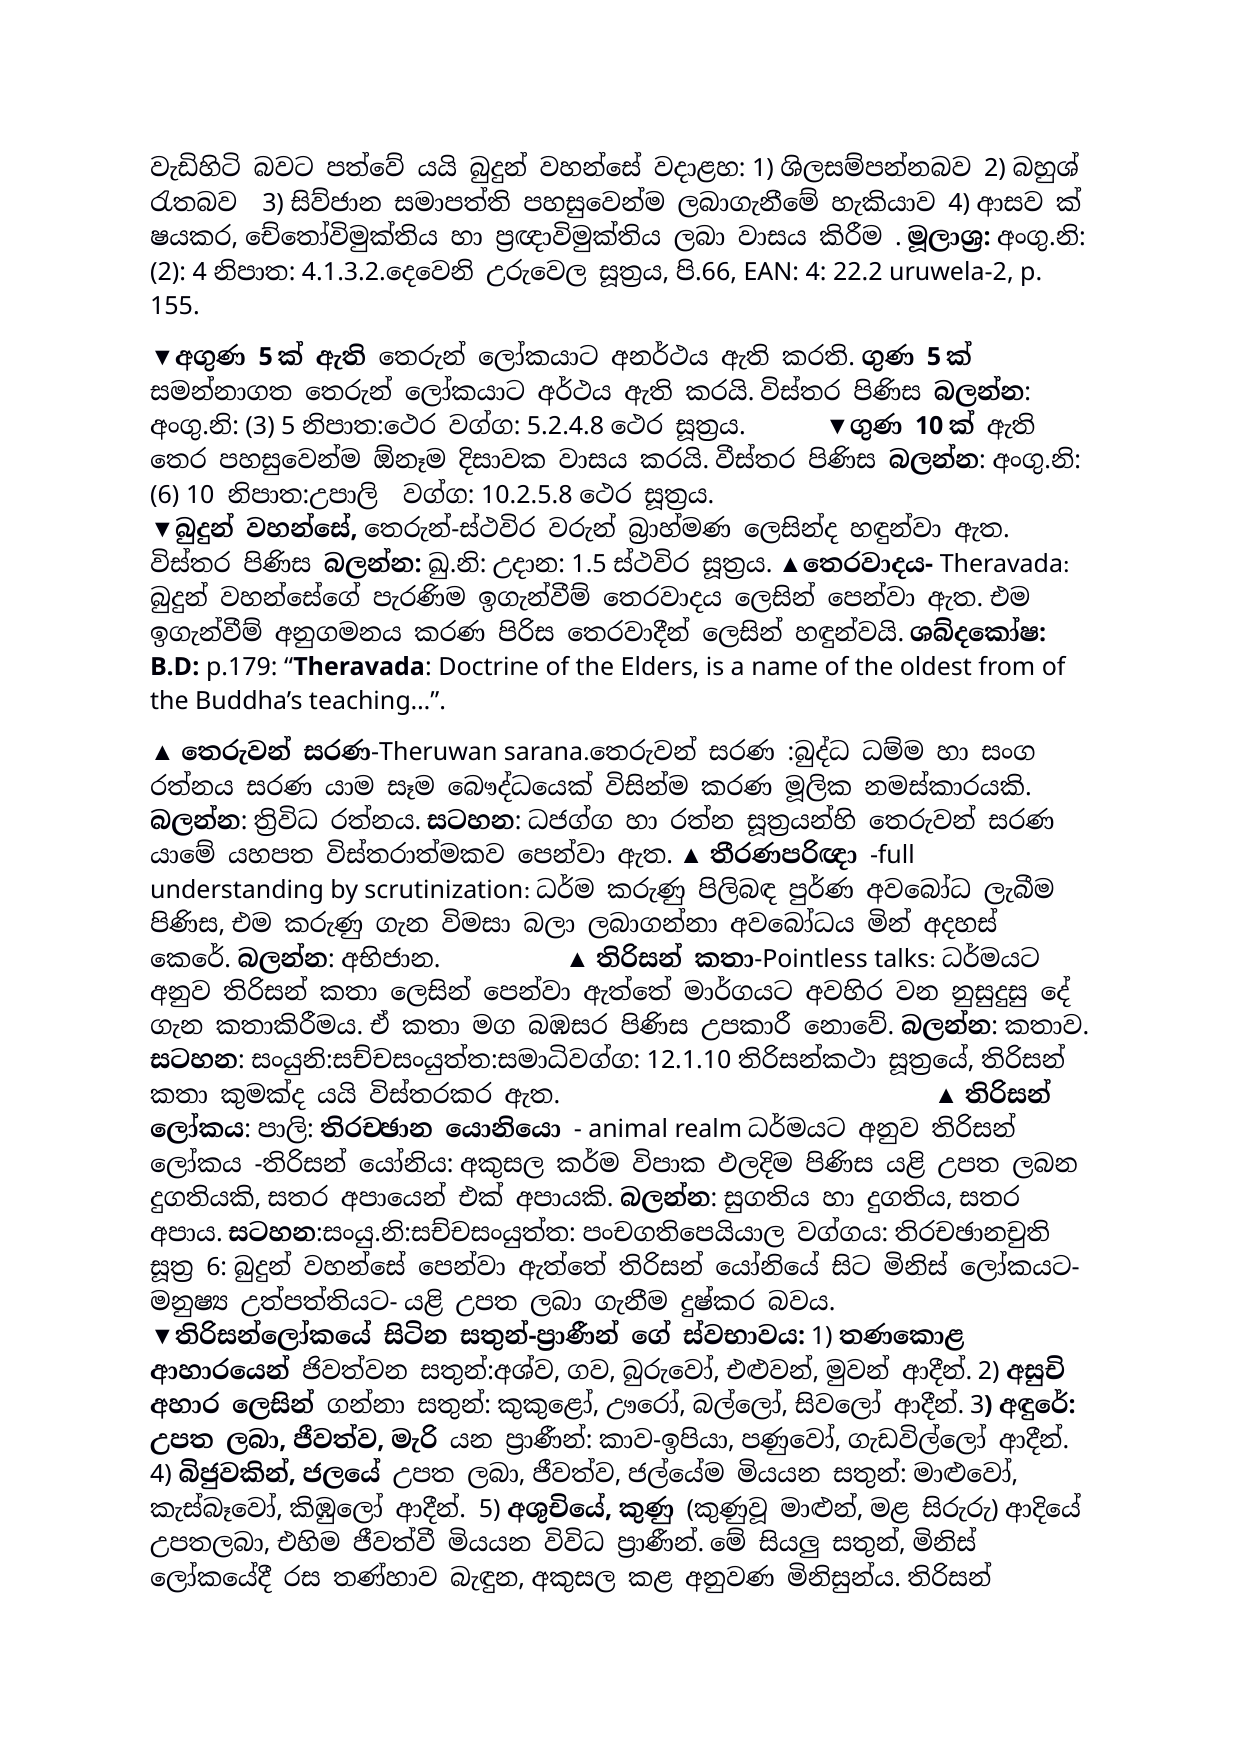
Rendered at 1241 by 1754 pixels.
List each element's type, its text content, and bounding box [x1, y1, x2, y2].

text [150, 734, 1090, 1594]
text ▼අගුණ 5ක් ඇති තෙරුන් ලෝකයාට අනර්ථය ඇති කරති. ගුණ 5ක් සමන්නාගත තෙරුන් ලෝකයාට අර්ථය ඇති කරයි. විස්තර පිණිස බලන්න: අංගු.නි: (3) 5 නිපාත:ථෙර වග්ග: 5.2.4.8 ථෙර සූත්‍රය. ▼ගුණ 10ක් ඇති තෙර පහසුවෙන්ම ඕනෑම දිසාවක වාසය කරයි. වීස්තර පිණිස බලන්න: අංගු.නි: (6) 10 නිපාත:උපාලි වග්ග: 10.2.5.8 ථෙර සූත්‍රය. ▼බුදුන් වහන්සේ, තෙරුන්-ස්ථවිර වරුන් බ්‍රාහ්මණ ලෙසින්ද හඳුන්වා ඇත. විස්තර පිණිස බලන්න: ඛු.නි: උදාන: 1.5 ස්ථවිර සූත්‍රය. ▲තෙරවාදය- Theravada: බුදුන් වහන්සේගේ පැරණිම ඉගැන්වීම් තෙරවාදය ලෙසින් පෙන්වා ඇත. එම ඉගැන්වීම් අනුගමනය කරණ පිරිස තෙරවාදීන් ලෙසින් හඳුන්වයි. ශබ්දකෝෂ: B.D: p.179: “Theravada: Doctrine of the Elders, is a name of the oldest from of the Buddha’s teaching…”. [150, 339, 1090, 717]
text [150, 150, 1090, 322]
